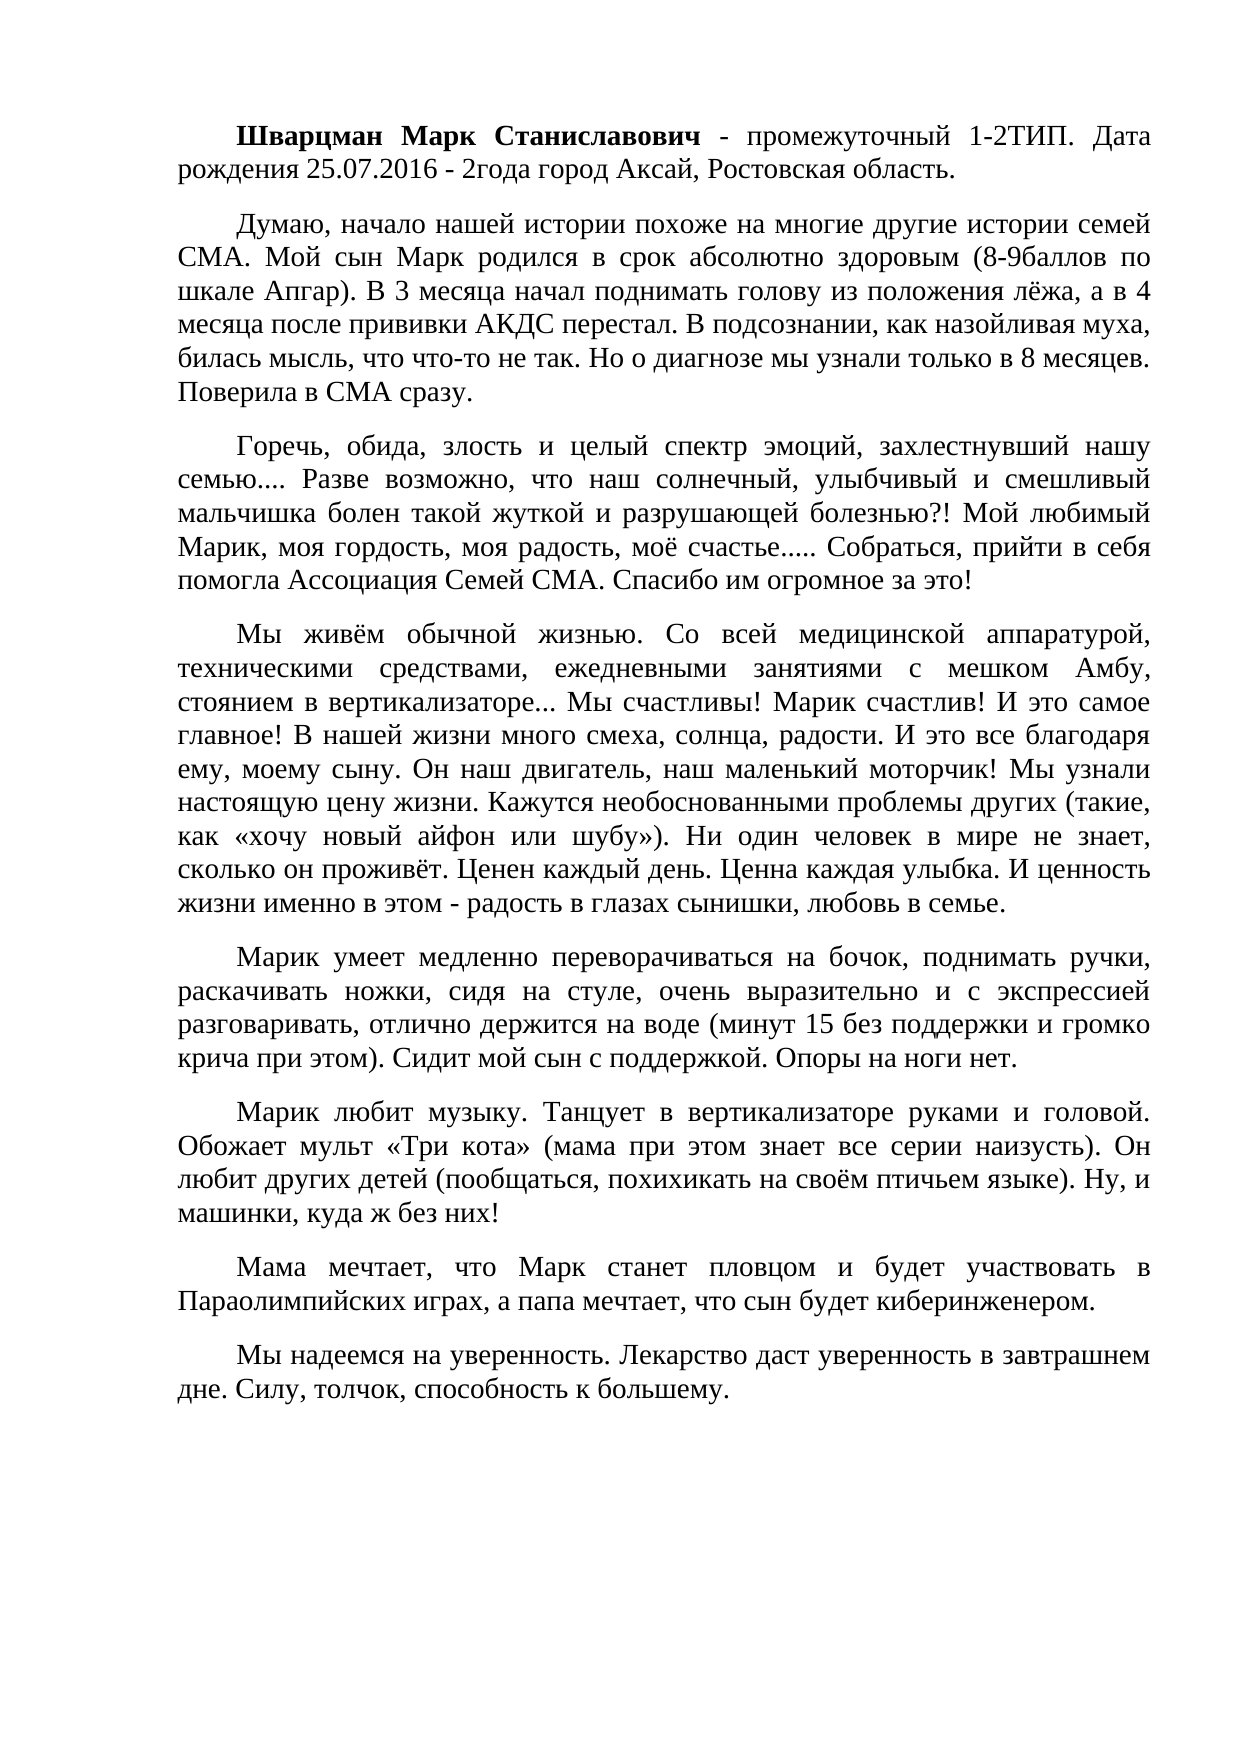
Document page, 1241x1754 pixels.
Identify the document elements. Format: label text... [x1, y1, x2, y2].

text Мы надеемся на уверенность. Лекарство даст уверенность в завтрашнем дне. Силу, толчок, способность к большему. [177, 1337, 1152, 1404]
text Шварцман Марк Станиславович - промежуточный 1-2ТИП. Дата рождения 25.07.2016 - 2года город Аксай, Ростовская область. [177, 118, 1152, 185]
text Марик любит музыку. Танцует в вертикализаторе руками и головой. Обожает мульт «Три кота» (мама при этом знает все серии наизусть). Он любит других детей (пообщаться, похихикать на своём птичьем языке). Ну, и машинки, куда ж без них! [177, 1094, 1152, 1228]
text Думаю, начало нашей истории похоже на многие другие истории семей СМА. Мой сын Марк родился в срок абсолютно здоровым (8-9баллов по шкале Апгар). В 3 месяца начал поднимать голову из положения лёжа, а в 4 месяца после прививки АКДС перестал. В подсознании, как назойливая муха, билась мысль, что что-то не так. Но о диагнозе мы узнали только в 8 месяцев. Поверила в СМА сразу. [177, 206, 1152, 407]
text Горечь, обида, злость и целый спектр эмоций, захлестнувший нашу семью.... Разве возможно, что наш солнечный, улыбчивый и смешливый мальчишка болен такой жуткой и разрушающей болезнью?! Мой любимый Марик, моя гордость, моя радость, моё счастье..... Собраться, прийти в себя помогла Ассоциация Семей СМА. Спасибо им огромное за это! [177, 428, 1152, 596]
text Мама мечтает, что Марк станет пловцом и будет участвовать в Параолимпийских играх, а папа мечтает, что сын будет киберинженером. [177, 1249, 1152, 1316]
text Мы живём обычной жизнью. Со всей медицинской аппаратурой, техническими средствами, ежедневными занятиями с мешком Амбу, стоянием в вертикализаторе... Мы счастливы! Марик счастлив! И это самое главное! В нашей жизни много смеха, солнца, радости. И это все благодаря ему, моему сыну. Он наш двигатель, наш маленький моторчик! Мы узнали настоящую цену жизни. Кажутся необоснованными проблемы других (такие, как «хочу новый айфон или шубу»). Ни один человек в мире не знает, сколько он проживёт. Ценен каждый день. Ценна каждая улыбка. И ценность жизни именно в этом - радость в глазах сынишки, любовь в семье. [177, 617, 1152, 918]
text Марик умеет медленно переворачиваться на бочок, поднимать ручки, раскачивать ножки, сидя на стуле, очень выразительно и с экспрессией разговаривать, отлично держится на воде (минут 15 без поддержки и громко крича при этом). Сидит мой сын с поддержкой. Опоры на ноги нет. [177, 939, 1152, 1073]
